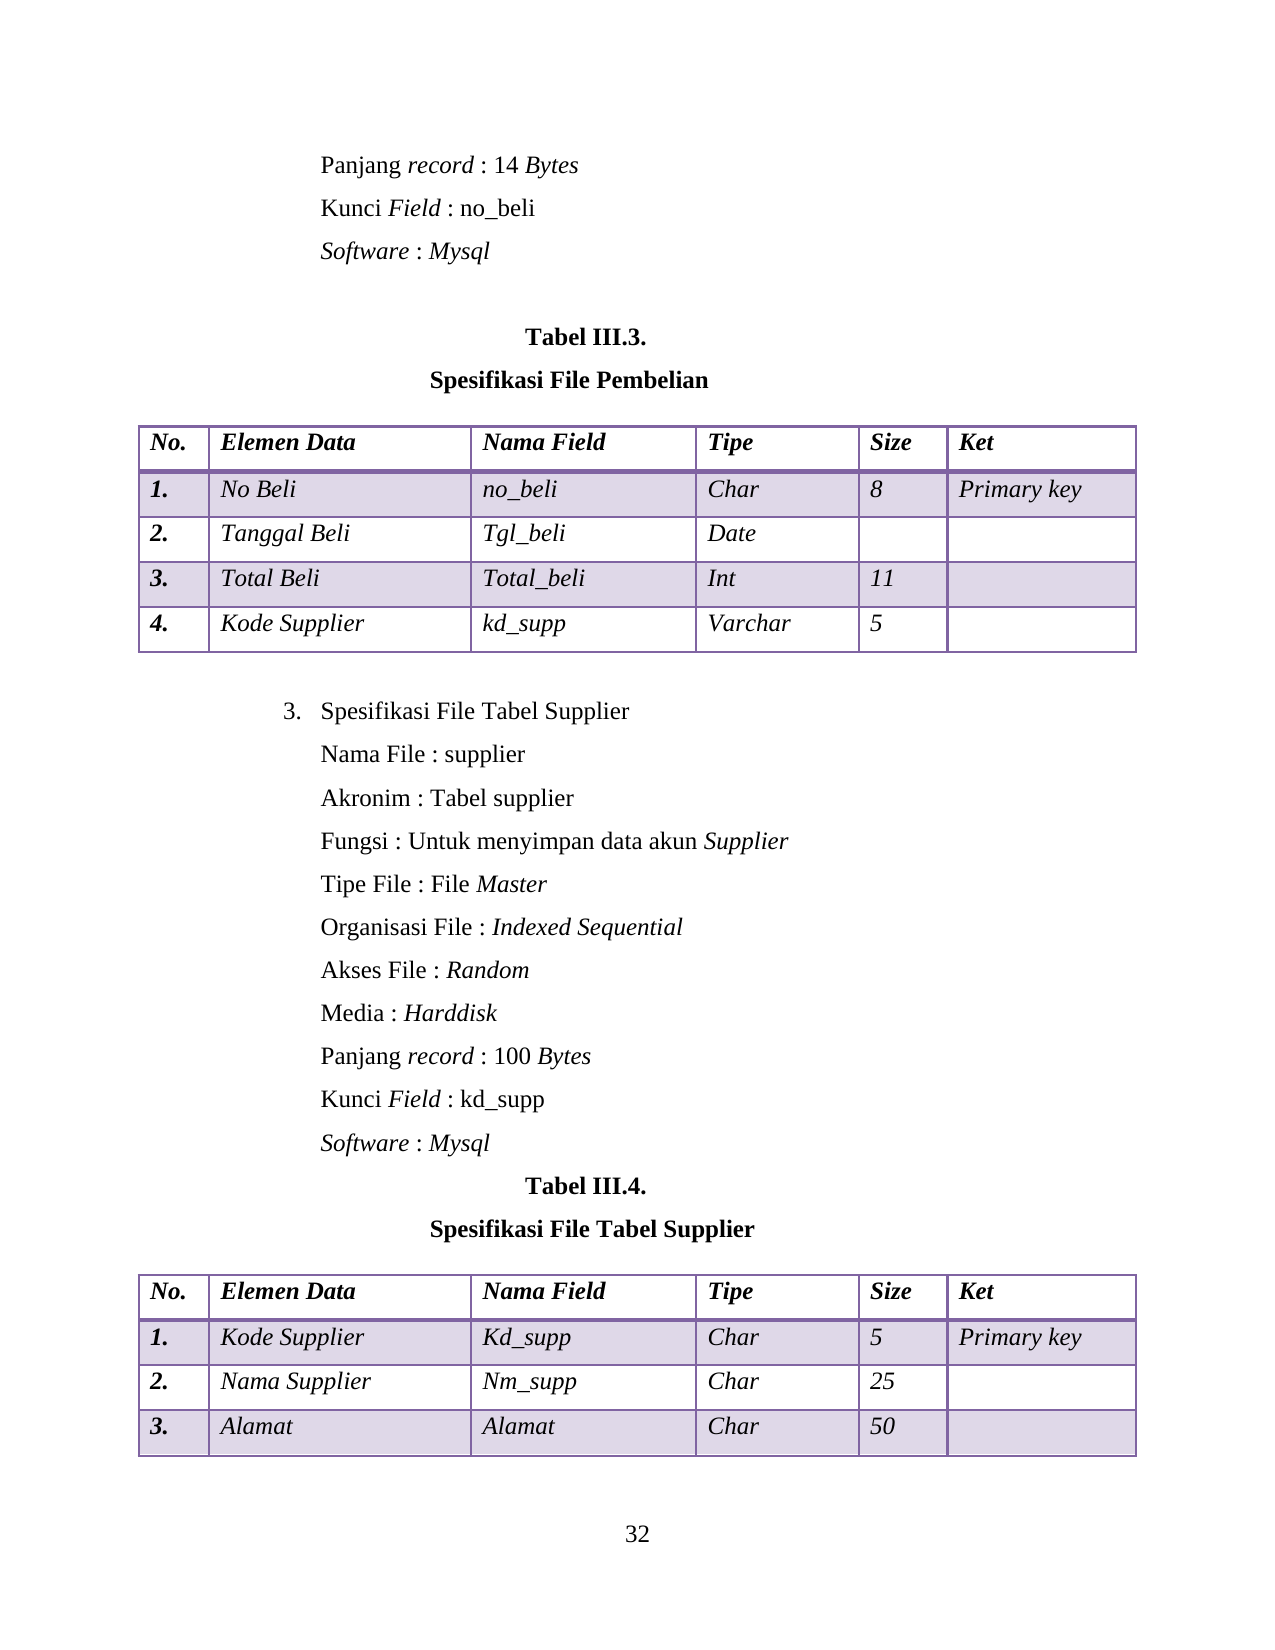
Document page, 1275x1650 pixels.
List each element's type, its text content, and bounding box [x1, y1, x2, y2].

list Organisasi File : Indexed Sequential [320, 912, 1125, 941]
table_header Ket [949, 428, 1135, 469]
table_cell Alamat [472, 1411, 695, 1454]
table_header Elemen Data [210, 428, 470, 469]
table_cell [860, 518, 946, 561]
table_cell Total_beli [472, 563, 695, 606]
table_cell 25 [860, 1366, 946, 1409]
table_cell Int [697, 563, 858, 606]
table_cell Primary key [949, 1322, 1135, 1364]
table_cell [949, 1366, 1135, 1409]
table_cell 11 [860, 563, 946, 606]
table_cell 2. [140, 518, 208, 561]
table_header Size [860, 1276, 946, 1318]
table_header Tipe [697, 428, 858, 469]
list Media : Harddisk [320, 998, 1125, 1027]
table_cell Kode Supplier [210, 1322, 470, 1364]
table_cell 3. [140, 563, 208, 606]
table_header Size [860, 428, 946, 469]
table_cell 1. [140, 474, 208, 516]
list Kunci Field : no_beli [320, 193, 1125, 222]
table_cell Nm_supp [472, 1366, 695, 1409]
table_cell 50 [860, 1411, 946, 1454]
table_cell [949, 1411, 1135, 1454]
table_cell 1. [140, 1322, 208, 1364]
table_cell [949, 563, 1135, 606]
table_cell Char [697, 1411, 858, 1454]
table_cell No Beli [210, 474, 470, 516]
table_cell Total Beli [210, 563, 470, 606]
table_header Ket [949, 1276, 1135, 1318]
table_header Nama Field [472, 428, 695, 469]
table_cell Alamat [210, 1411, 470, 1454]
table_cell 5 [860, 1322, 946, 1364]
list Tabel III.4. [450, 1171, 1125, 1199]
list Spesifikasi File Pembelian [375, 366, 1125, 394]
list Fungsi : Untuk menyimpan data akun Supplier [320, 826, 1125, 854]
list Tabel III.3. [450, 322, 1125, 351]
list Akses File : Random [320, 955, 1125, 984]
table_cell [949, 608, 1135, 651]
table_cell Tanggal Beli [210, 518, 470, 561]
table_cell Primary key [949, 474, 1135, 516]
table_cell Char [697, 1322, 858, 1364]
table_cell 4. [140, 608, 208, 651]
table_cell Kd_supp [472, 1322, 695, 1364]
table_cell no_beli [472, 474, 695, 516]
table_cell Char [697, 474, 858, 516]
table_header Nama Field [472, 1276, 695, 1318]
table_header Elemen Data [210, 1276, 470, 1318]
list Software : Mysql [320, 236, 1125, 265]
table_cell [949, 518, 1135, 561]
list Panjang record : 100 Bytes [320, 1041, 1125, 1070]
list Nama File : supplier [320, 739, 1125, 768]
list Spesifikasi File Tabel Supplier [375, 1214, 1125, 1243]
table_cell Char [697, 1366, 858, 1409]
list Tipe File : File Master [320, 869, 1125, 898]
table_header No. [140, 428, 208, 469]
table_header Tipe [697, 1276, 858, 1318]
table_cell Date [697, 518, 858, 561]
table_cell Kode Supplier [210, 608, 470, 651]
table_cell Tgl_beli [472, 518, 695, 561]
table_cell Nama Supplier [210, 1366, 470, 1409]
list Software : Mysql [320, 1128, 1125, 1156]
list Panjang record : 14 Bytes [320, 150, 1125, 179]
table_cell kd_supp [472, 608, 695, 651]
table_cell Varchar [697, 608, 858, 651]
list Akronim : Tabel supplier [320, 783, 1125, 811]
list Spesifikasi File Tabel Supplier [283, 696, 1125, 725]
table_cell 3. [140, 1411, 208, 1454]
table_cell 2. [140, 1366, 208, 1409]
table_cell 8 [860, 474, 946, 516]
list Kunci Field : kd_supp [320, 1084, 1125, 1113]
table_cell 5 [860, 608, 946, 651]
table_header No. [140, 1276, 208, 1318]
